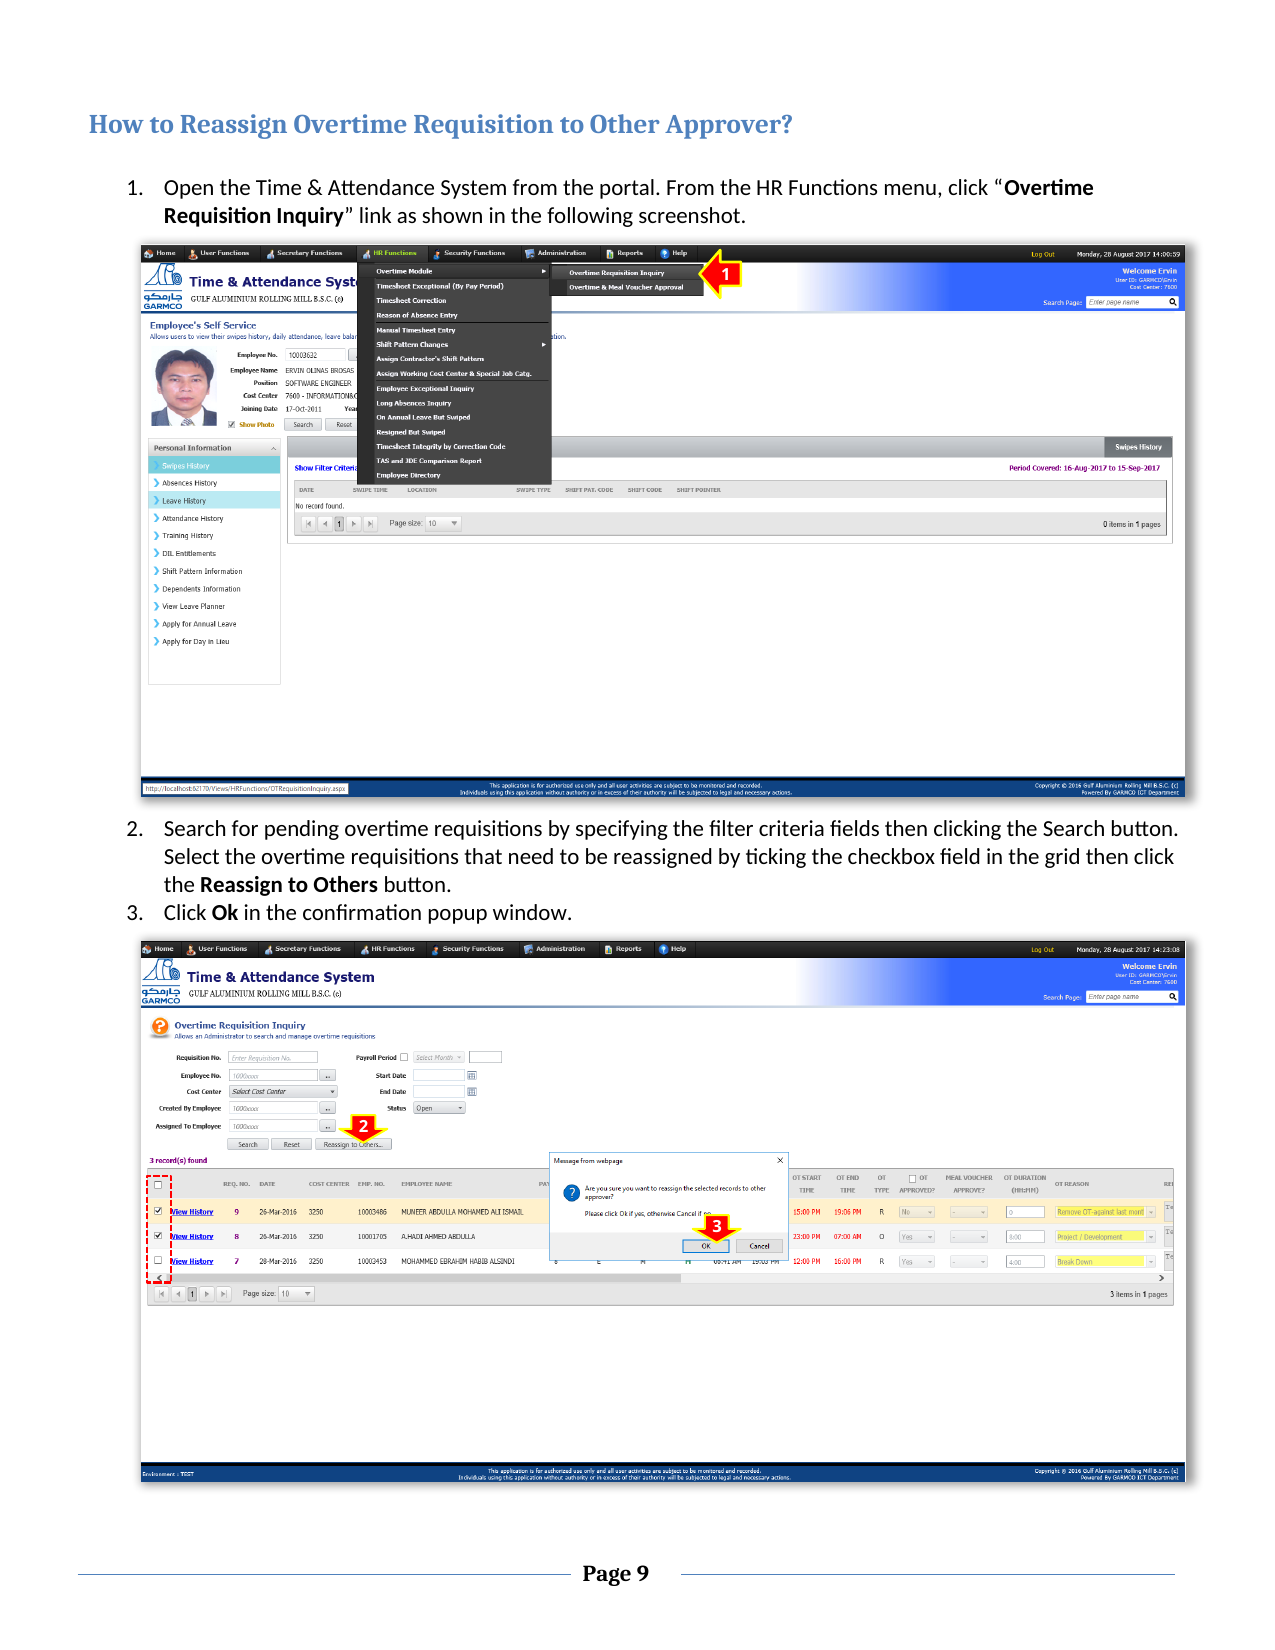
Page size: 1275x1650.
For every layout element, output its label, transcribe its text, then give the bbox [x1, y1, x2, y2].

picture [141, 941, 1186, 1482]
list Search for pending overtime requisitions by specifying the filter criteria fields then clicking the Search button. Select the overtime requisitions that need to be reassigned by ticking the checkbox field in the grid then click the Reassign to Others button. [126, 814, 1186, 898]
list Click Ok in the confirmation popup window. [126, 898, 1186, 926]
subtitle How to Reassign Overtime Requisition to Other Approver? [89, 109, 1186, 141]
list Open the Time & Attendance System from the portal. From the HR Functions menu, click “Overtime Requisition Inquiry” link as shown in the following screenshot. [126, 173, 1186, 229]
picture [141, 244, 1185, 797]
